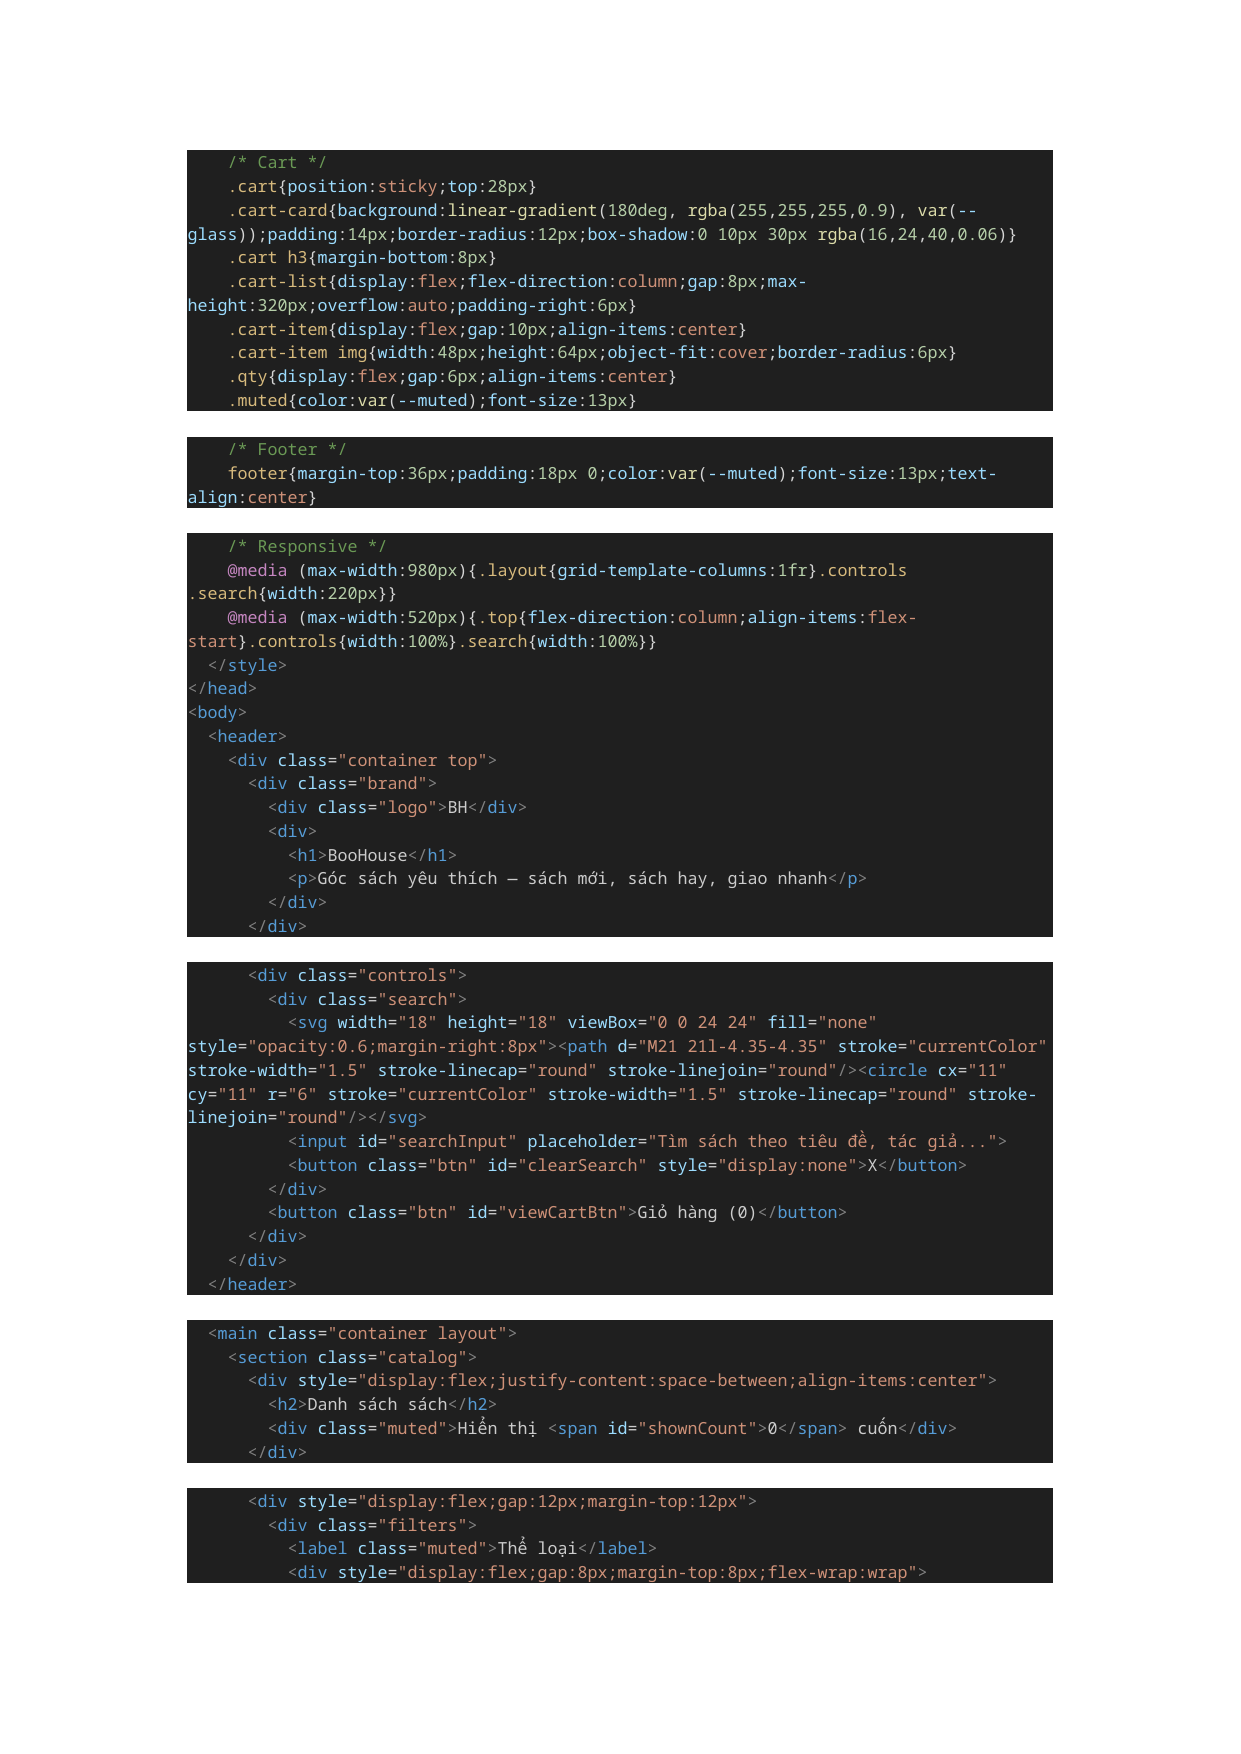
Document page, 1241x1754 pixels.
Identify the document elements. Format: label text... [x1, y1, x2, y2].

text <div class="search"> [187, 986, 1053, 1010]
text .cart{position:sticky;top:28px} [187, 174, 1053, 197]
text .cart-item{display:flex;gap:10px;align-items:center} [187, 316, 1053, 340]
text <svg width="18" height="18" viewBox="0 0 24 24" fill="none" style="opacity:0.6;margin-right:8px"><path d="M21 21l-4.35-4.35" stroke="currentColor" stroke-width="1.5" stroke-linecap="round" stroke-linejoin="round"/><circle cx="11" cy="11" r="6" stroke="currentColor" stroke-width="1.5" stroke-linecap="round" stroke-linejoin="round"/></svg> [187, 1010, 1053, 1129]
text <div class="container top"> [187, 747, 1053, 771]
text .cart-list{display:flex;flex-direction:column;gap:8px;max-height:320px;overflow:auto;padding-right:6px} [187, 269, 1053, 316]
text /* Cart */ [187, 150, 1053, 174]
text <button class="btn" id="viewCartBtn">Giỏ hàng (0)</button> [187, 1200, 1053, 1224]
text </style> [187, 652, 1053, 676]
text .cart h3{margin-bottom:8px} [187, 245, 1053, 269]
text <div style="display:flex;gap:8px;margin-top:8px;flex-wrap:wrap"> [187, 1559, 1053, 1583]
text <h1>BooHouse</h1> [187, 842, 1053, 866]
text .cart-card{background:linear-gradient(180deg, rgba(255,255,255,0.9), var(--glass));padding:14px;border-radius:12px;box-shadow:0 10px 30px rgba(16,24,40,0.06)} [187, 197, 1053, 245]
text @media (max-width:520px){.top{flex-direction:column;align-items:flex-start}.controls{width:100%}.search{width:100%}} [187, 604, 1053, 652]
text <div class="controls"> [187, 962, 1053, 986]
text <section class="catalog"> [187, 1344, 1053, 1368]
text <label class="muted">Thể loại</label> [187, 1536, 1053, 1559]
text /* Responsive */ [187, 533, 1053, 557]
text <div class="logo">BH</div> [187, 794, 1053, 818]
text <main class="container layout"> [187, 1320, 1053, 1344]
text <p>Góc sách yêu thích — sách mới, sách hay, giao nhanh</p> [187, 866, 1053, 889]
text /* Footer */ [187, 437, 1053, 460]
text </head> [187, 676, 1053, 699]
text </header> [187, 1271, 1053, 1295]
text <body> [187, 699, 1053, 723]
text .muted{color:var(--muted);font-size:13px} [187, 387, 1053, 411]
text </div> [187, 1224, 1053, 1247]
text <h2>Danh sách sách</h2> [187, 1392, 1053, 1415]
text .cart-item img{width:48px;height:64px;object-fit:cover;border-radius:6px} [187, 340, 1053, 364]
text <div style="display:flex;gap:12px;margin-top:12px"> [187, 1488, 1053, 1512]
text @media (max-width:980px){.layout{grid-template-columns:1fr}.controls .search{width:220px}} [187, 557, 1053, 604]
text <div class="muted">Hiển thị <span id="shownCount">0</span> cuốn</div> [187, 1415, 1053, 1439]
text <header> [187, 723, 1053, 747]
text <div style="display:flex;justify-content:space-between;align-items:center"> [187, 1368, 1053, 1392]
text </div> [187, 1247, 1053, 1271]
text <div class="filters"> [187, 1512, 1053, 1536]
text <div> [187, 818, 1053, 842]
text <div class="brand"> [187, 771, 1053, 794]
text <button class="btn" id="clearSearch" style="display:none">X</button> [187, 1152, 1053, 1176]
text footer{margin-top:36px;padding:18px 0;color:var(--muted);font-size:13px;text-align:center} [187, 460, 1053, 508]
text <input id="searchInput" placeholder="Tìm sách theo tiêu đề, tác giả..."> [187, 1129, 1053, 1152]
text .qty{display:flex;gap:6px;align-items:center} [187, 364, 1053, 387]
text </div> [187, 1176, 1053, 1200]
text </div> [187, 1439, 1053, 1463]
text </div> [187, 889, 1053, 913]
text </div> [187, 913, 1053, 937]
